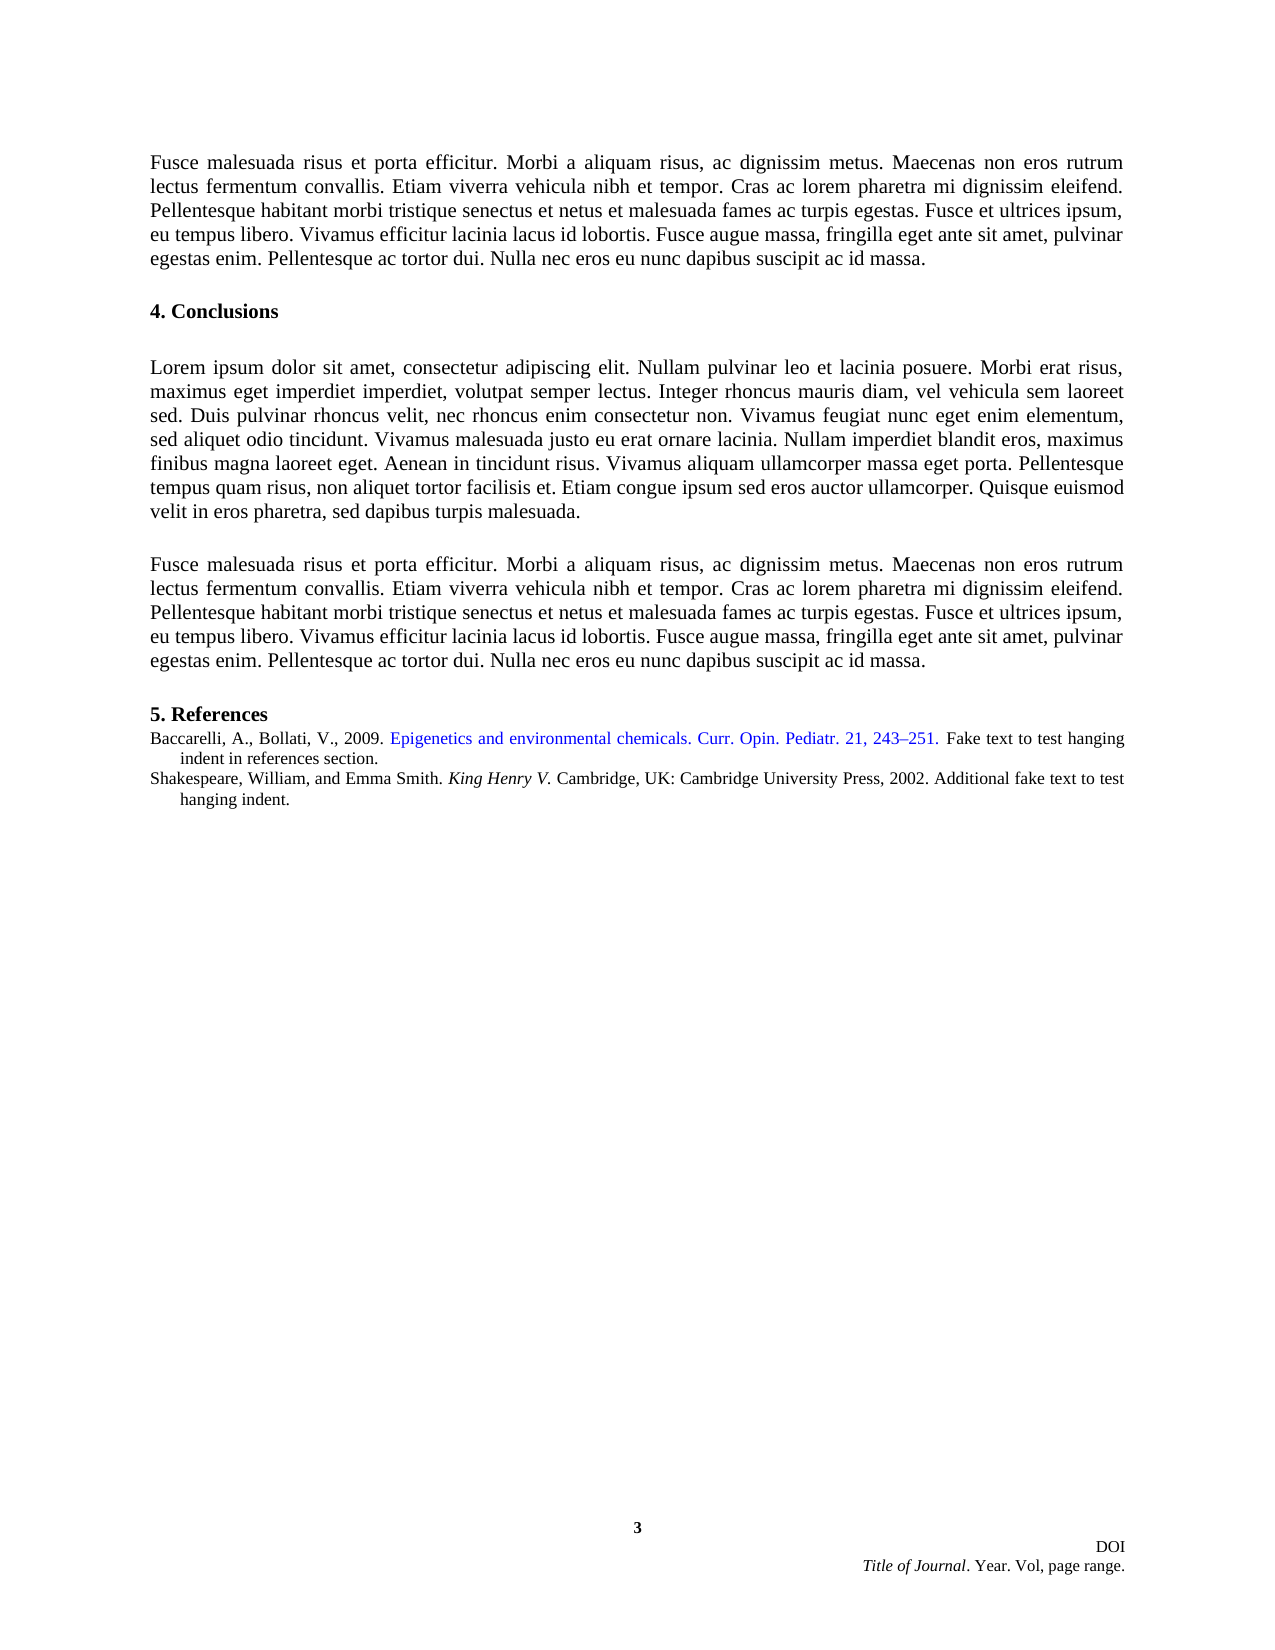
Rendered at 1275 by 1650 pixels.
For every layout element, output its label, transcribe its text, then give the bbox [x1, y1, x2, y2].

text Baccarelli, A., Bollati, V., 2009. Epigenetics and environmental chemicals. Curr. Opin. Pediatr. 21, 243–251. Fake text to test hanging indent in references section. [150, 728, 1125, 768]
subtitle 4. Conclusions [150, 299, 1125, 323]
text Fusce malesuada risus et porta efficitur. Morbi a aliquam risus, ac dignissim metus. Maecenas non eros rutrum lectus fermentum convallis. Etiam viverra vehicula nibh et tempor. Cras ac lorem pharetra mi dignissim eleifend. Pellentesque habitant morbi tristique senectus et netus et malesuada fames ac turpis egestas. Fusce et ultrices ipsum, eu tempus libero. Vivamus efficitur lacinia lacus id lobortis. Fusce augue massa, fringilla eget ante sit amet, pulvinar egestas enim. Pellentesque ac tortor dui. Nulla nec eros eu nunc dapibus suscipit ac id massa. [150, 552, 1125, 672]
text Fusce malesuada risus et porta efficitur. Morbi a aliquam risus, ac dignissim metus. Maecenas non eros rutrum lectus fermentum convallis. Etiam viverra vehicula nibh et tempor. Cras ac lorem pharetra mi dignissim eleifend. Pellentesque habitant morbi tristique senectus et netus et malesuada fames ac turpis egestas. Fusce et ultrices ipsum, eu tempus libero. Vivamus efficitur lacinia lacus id lobortis. Fusce augue massa, fringilla eget ante sit amet, pulvinar egestas enim. Pellentesque ac tortor dui. Nulla nec eros eu nunc dapibus suscipit ac id massa. [150, 150, 1125, 270]
subtitle 5. References [150, 702, 1125, 726]
text Shakespeare, William, and Emma Smith. King Henry V. Cambridge, UK: Cambridge University Press, 2002. Additional fake text to test hanging indent. [150, 768, 1125, 809]
